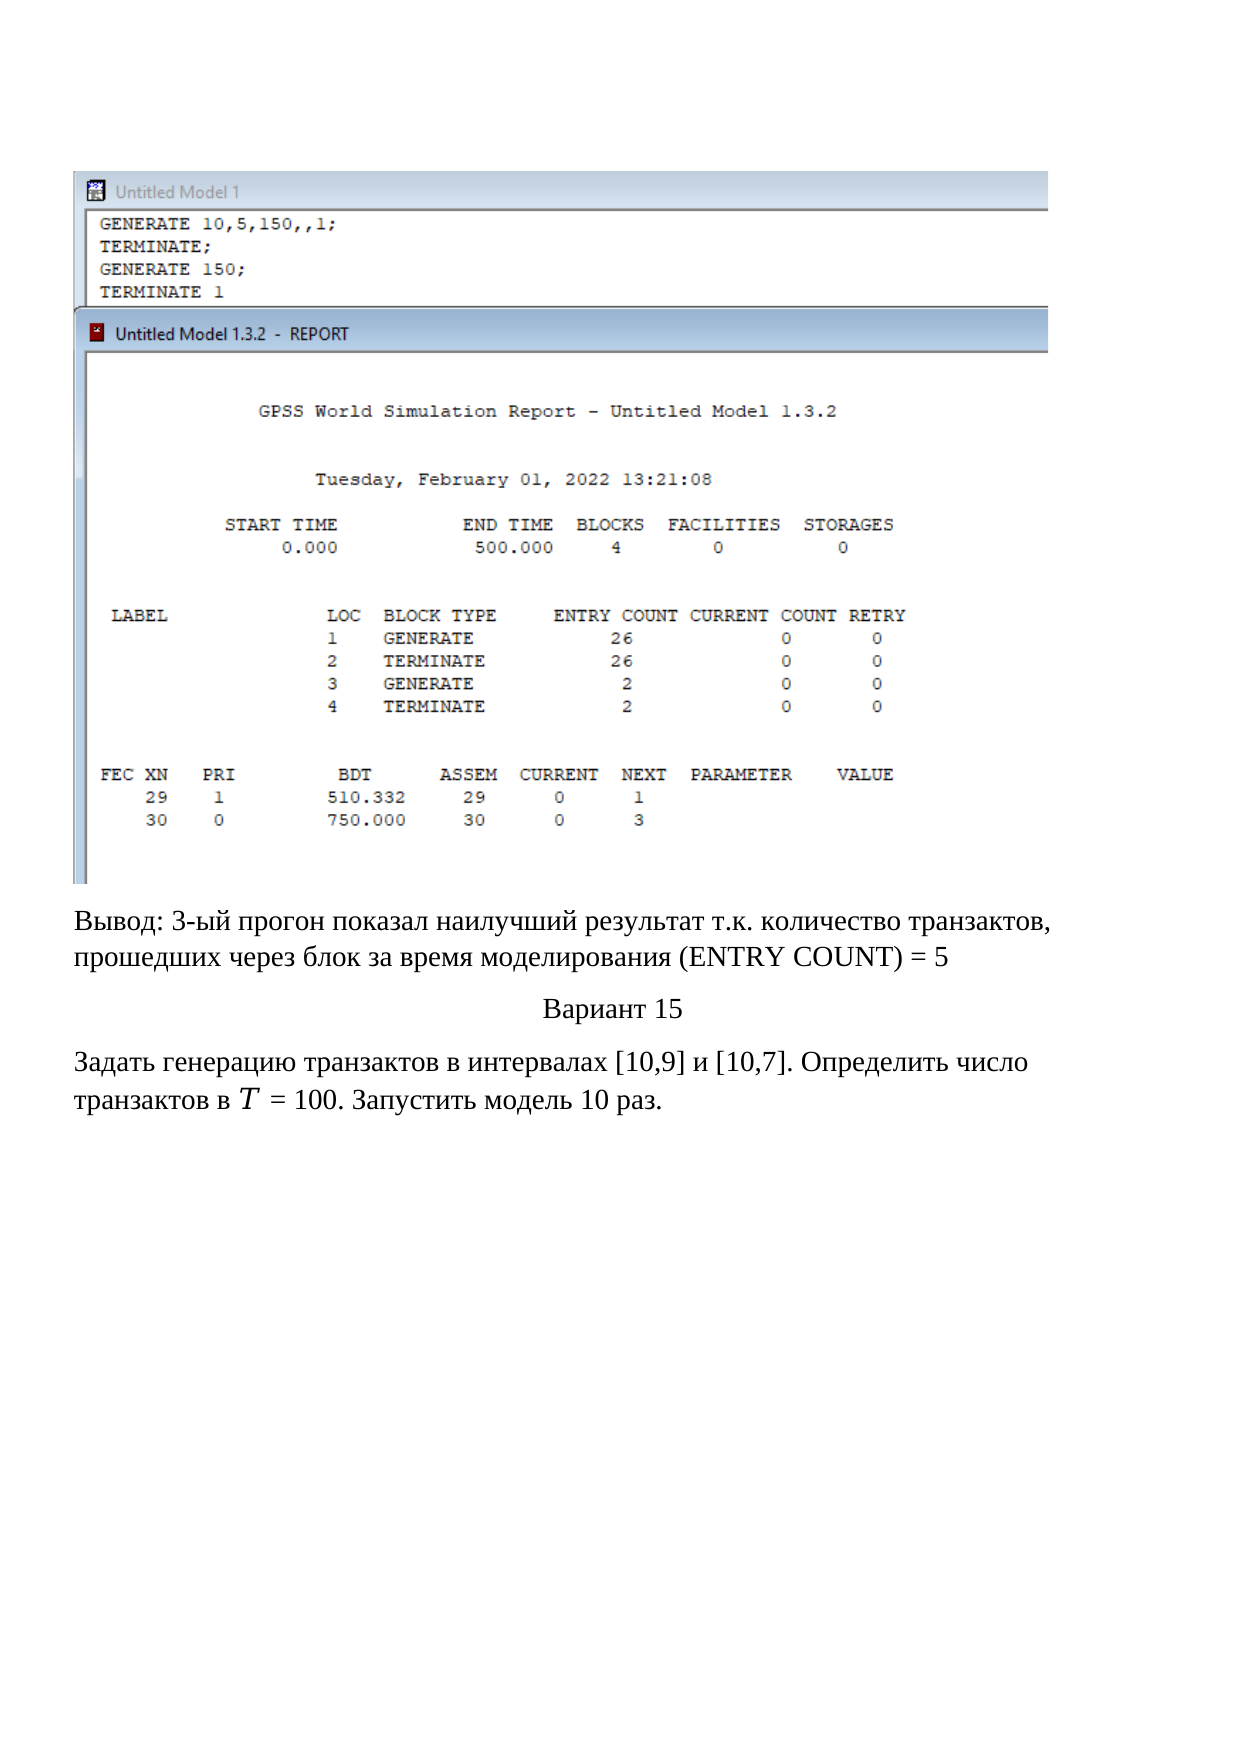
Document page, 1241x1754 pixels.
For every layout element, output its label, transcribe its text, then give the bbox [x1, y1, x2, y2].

text Вариант 15 [74, 992, 1152, 1025]
text Задать генерацию транзактов в интервалах [10,9] и [10,7]. Определить число транзактов в 𝑇 = 100. Запустить модель 10 раз. [74, 1044, 1152, 1116]
text Вывод: 3-ый прогон показал наилучший результат т.к. количество транзактов, прошедших через блок за время моделирования (ENTRY COUNT) = 5 [74, 903, 1152, 972]
picture [73, 171, 1049, 884]
